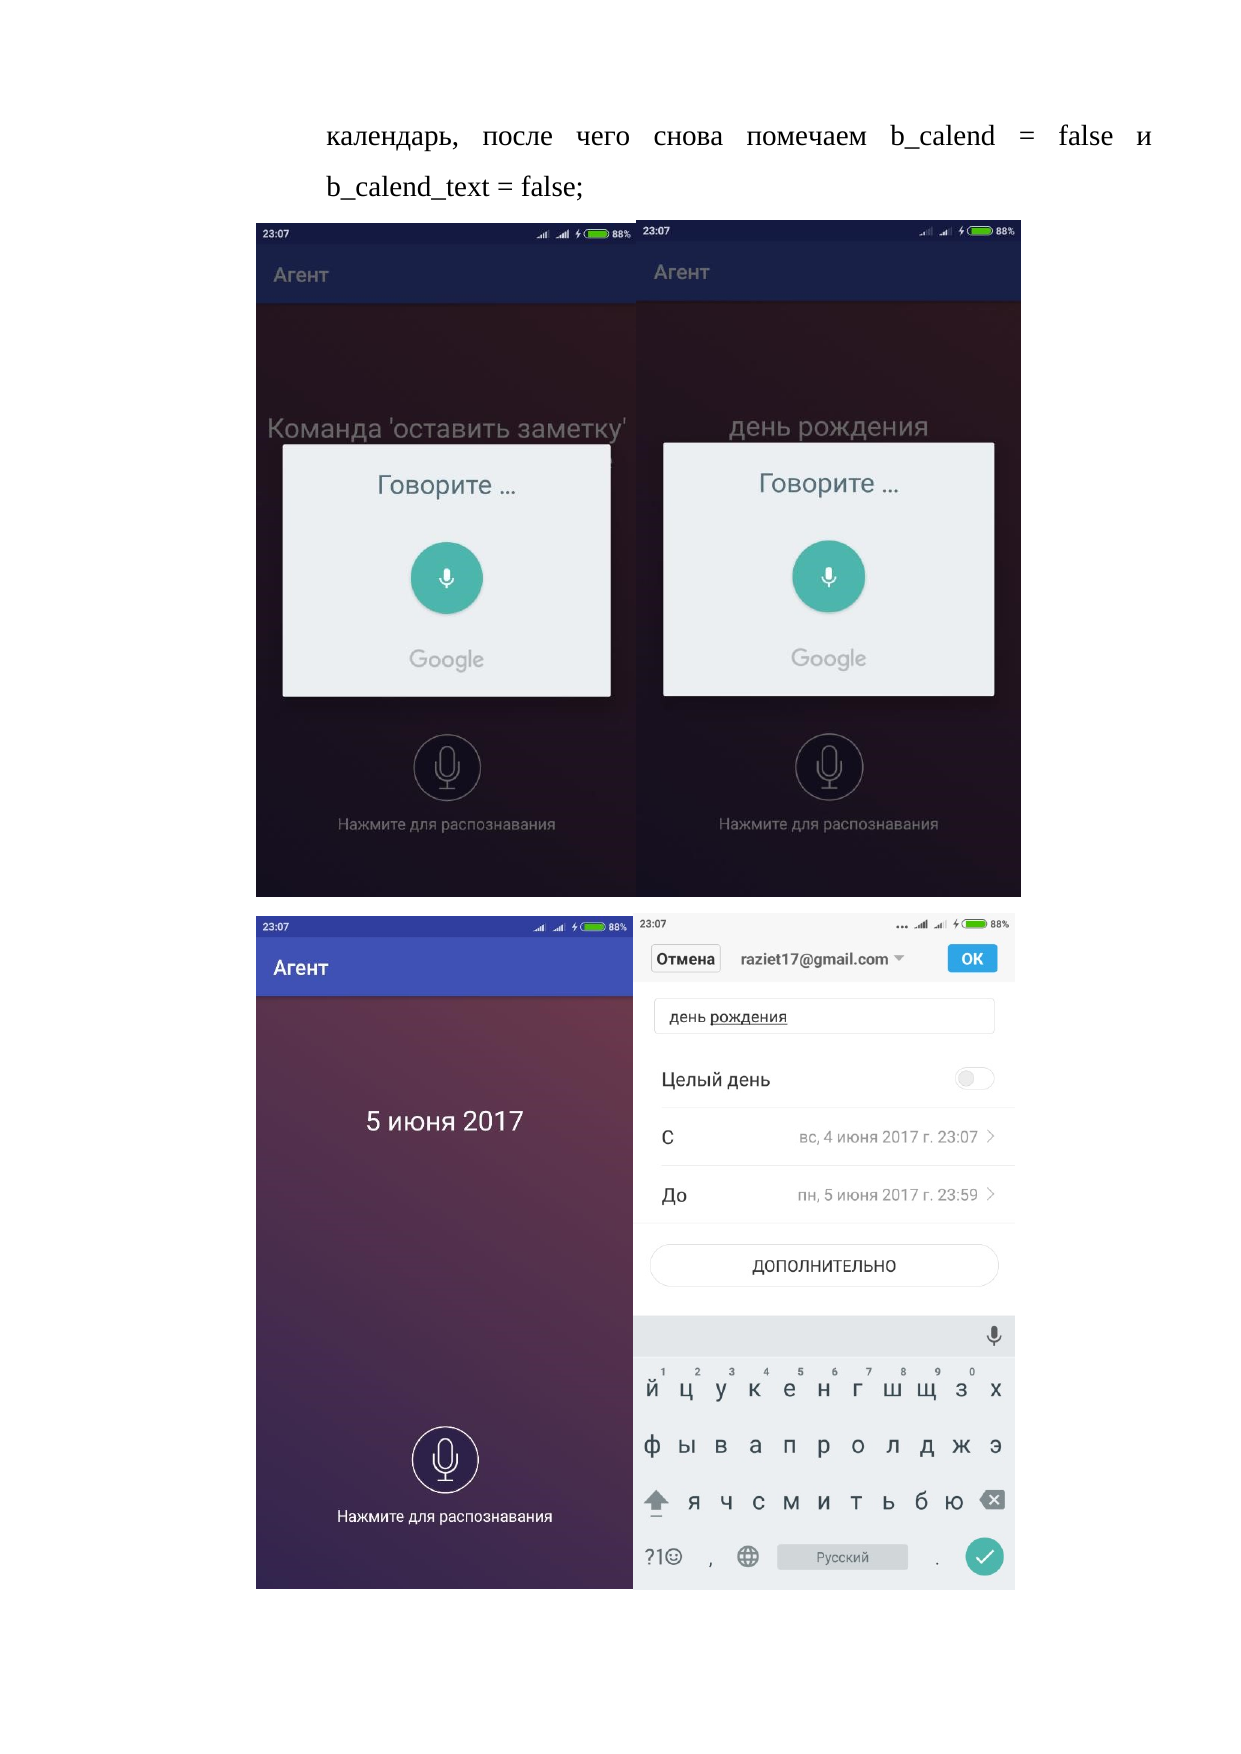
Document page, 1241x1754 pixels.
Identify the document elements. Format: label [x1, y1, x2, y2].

picture [256, 913, 1015, 1590]
picture [256, 220, 1021, 897]
list [288, 118, 1153, 202]
